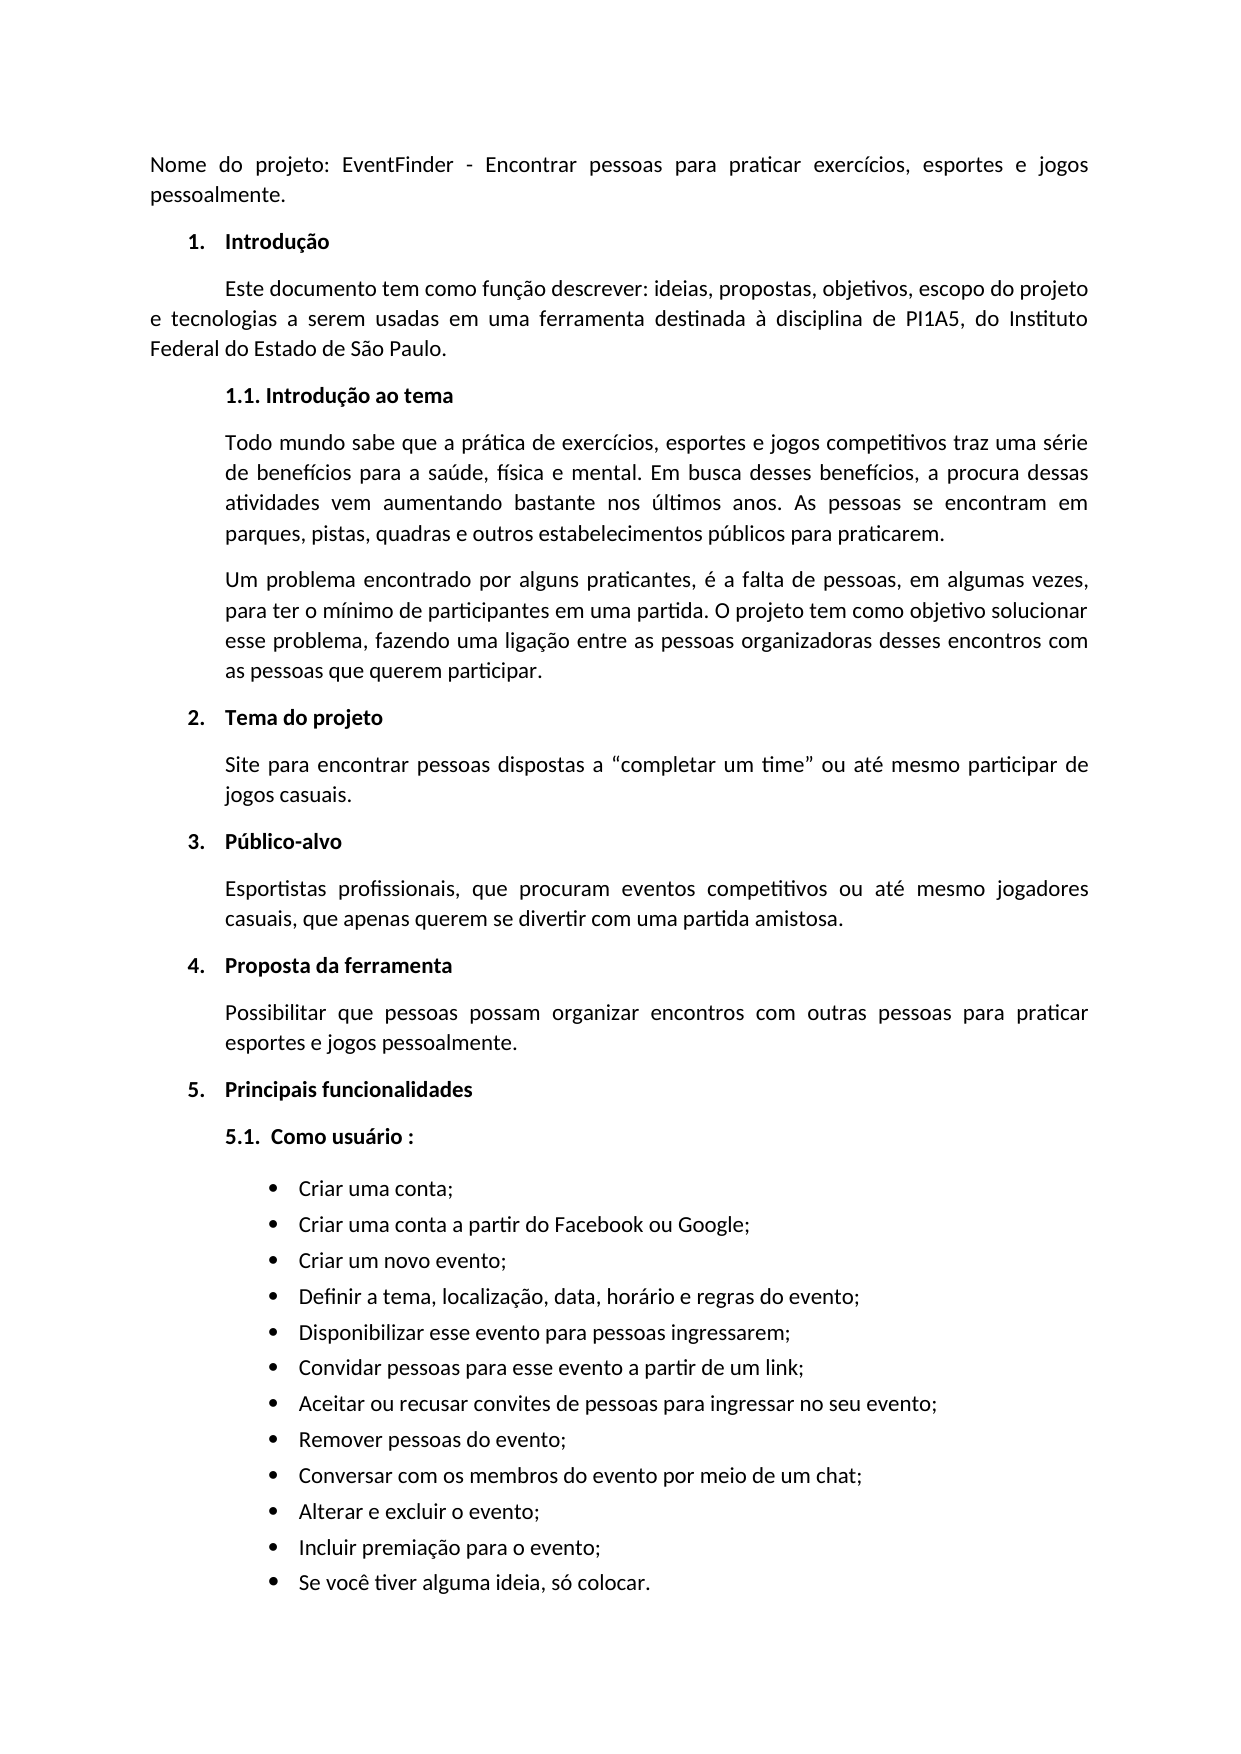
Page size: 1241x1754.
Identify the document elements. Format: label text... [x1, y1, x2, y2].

text Este documento tem como função descrever: ideias, propostas, objetivos, escopo do projeto e tecnologias a serem usadas em uma ferramenta destinada à disciplina de PI1A5, do Instituto Federal do Estado de São Paulo. [150, 274, 1090, 362]
list Proposta da ferramenta [187, 951, 1090, 979]
list Se você tiver alguma ideia, só colocar. [269, 1568, 1090, 1597]
list Alterar e excluir o evento; [269, 1497, 1090, 1525]
list Incluir premiação para o evento; [269, 1533, 1090, 1561]
list Principais funcionalidades [187, 1075, 1090, 1103]
list Tema do projeto [187, 703, 1090, 731]
list Remover pessoas do evento; [269, 1425, 1090, 1453]
list Possibilitar que pessoas possam organizar encontros com outras pessoas para praticar esportes e jogos pessoalmente. [225, 998, 1090, 1056]
list Introdução [187, 227, 1090, 255]
text Um problema encontrado por alguns praticantes, é a falta de pessoas, em algumas vezes, para ter o mínimo de participantes em uma partida. O projeto tem como objetivo solucionar esse problema, fazendo uma ligação entre as pessoas organizadoras desses encontros com as pessoas que querem participar. [225, 566, 1090, 684]
text Todo mundo sabe que a prática de exercícios, esportes e jogos competitivos traz uma série de benefícios para a saúde, física e mental. Em busca desses benefícios, a procura dessas atividades vem aumentando bastante nos últimos anos. As pessoas se encontram em parques, pistas, quadras e outros estabelecimentos públicos para praticarem. [225, 428, 1090, 547]
list Criar um novo evento; [269, 1246, 1090, 1274]
text 1.1. Introdução ao tema [150, 381, 1090, 409]
list Disponibilizar esse evento para pessoas ingressarem; [269, 1318, 1090, 1346]
list Aceitar ou recusar convites de pessoas para ingressar no seu evento; [269, 1389, 1090, 1417]
text 5.1. Como usuário : [150, 1122, 1090, 1150]
list Criar uma conta a partir do Facebook ou Google; [269, 1210, 1090, 1238]
text Site para encontrar pessoas dispostas a “completar um time” ou até mesmo participar de jogos casuais. [225, 750, 1090, 808]
list Definir a tema, localização, data, horário e regras do evento; [269, 1282, 1090, 1310]
list Criar uma conta; [269, 1174, 1090, 1202]
list Público-alvo [187, 827, 1090, 855]
text Esportistas profissionais, que procuram eventos competitivos ou até mesmo jogadores casuais, que apenas querem se divertir com uma partida amistosa. [225, 874, 1090, 932]
list Conversar com os membros do evento por meio de um chat; [269, 1461, 1090, 1489]
list Convidar pessoas para esse evento a partir de um link; [269, 1353, 1090, 1382]
text Nome do projeto: EventFinder - Encontrar pessoas para praticar exercícios, esportes e jogos pessoalmente. [150, 150, 1090, 208]
